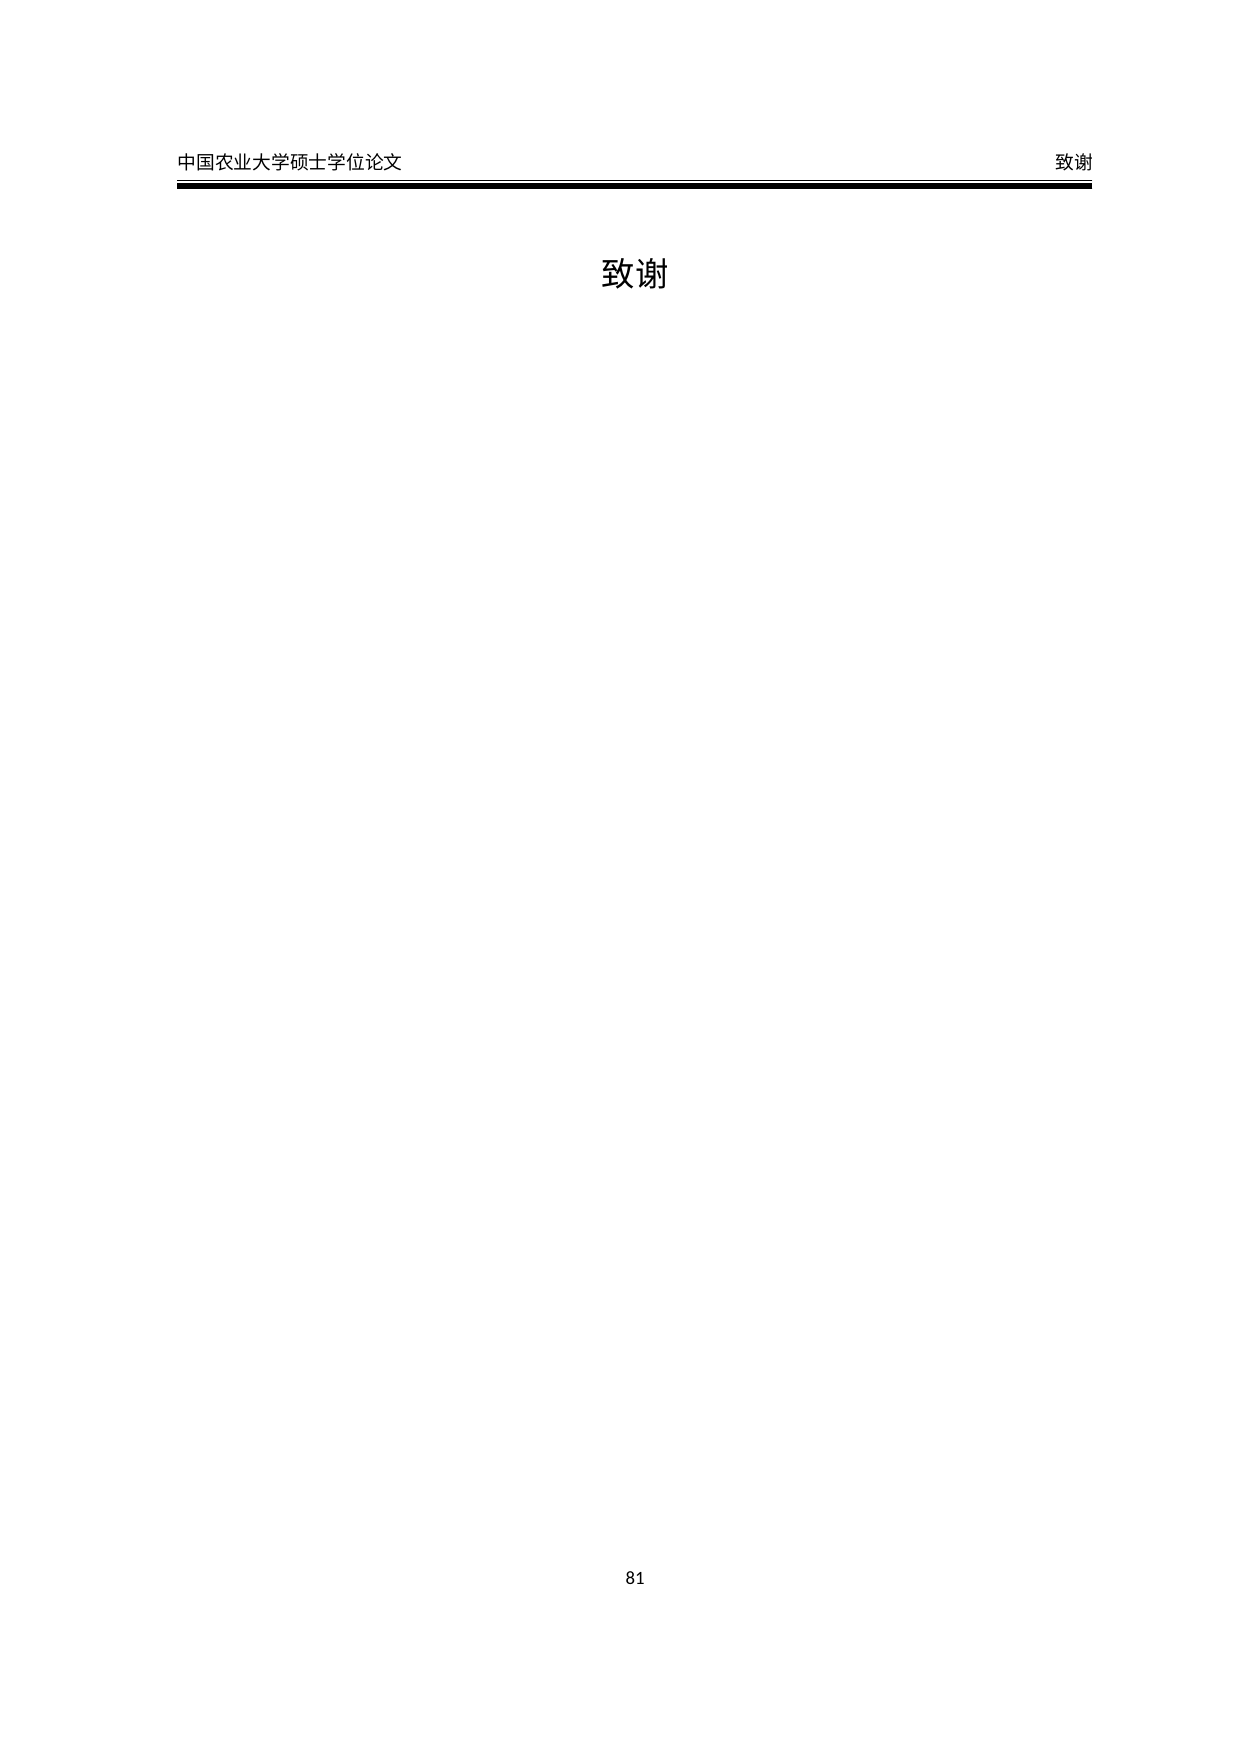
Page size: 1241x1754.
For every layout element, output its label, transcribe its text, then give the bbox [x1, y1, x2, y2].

list 致谢 [177, 238, 1092, 306]
